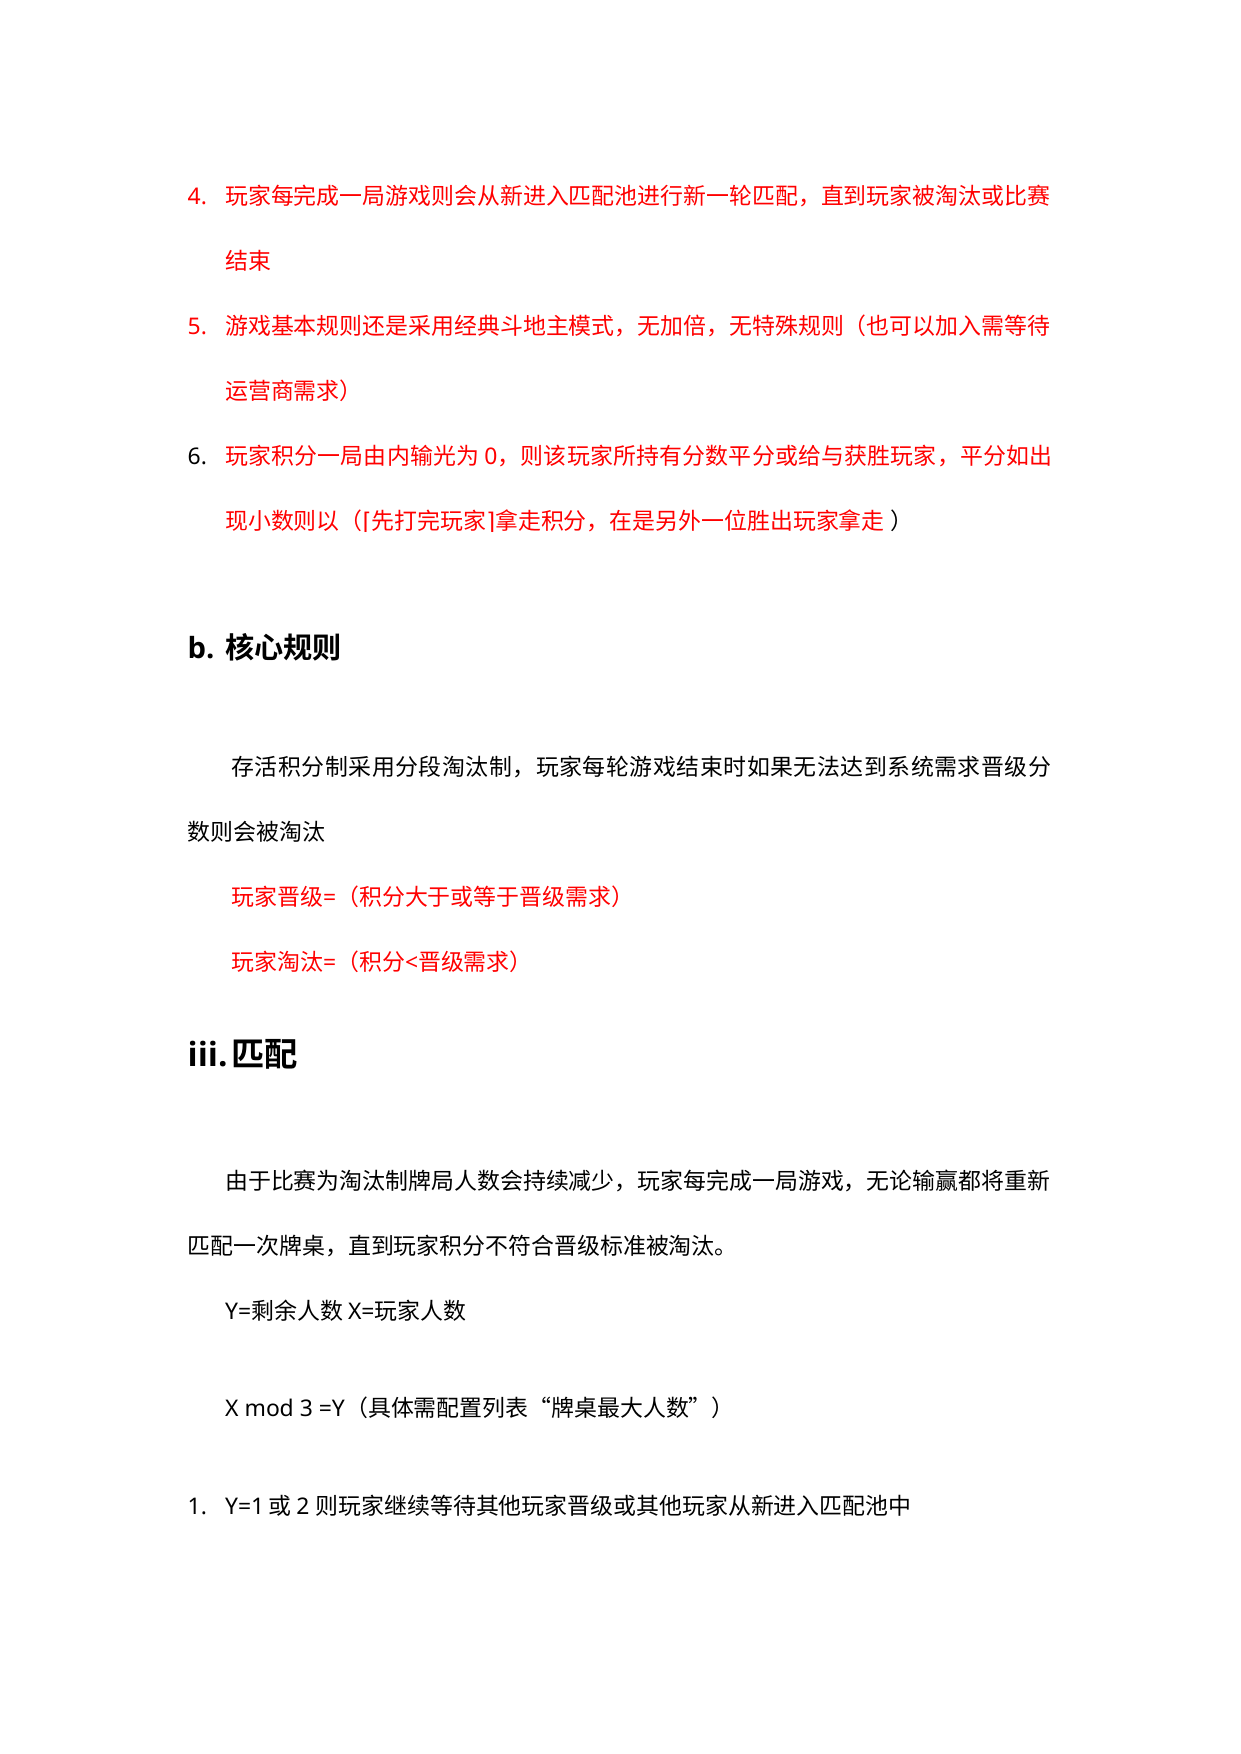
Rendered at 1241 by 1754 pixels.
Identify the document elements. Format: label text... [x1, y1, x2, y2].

subtitle 核心规则 [187, 614, 1053, 679]
list Y=1或2 则玩家继续等待其他玩家晋级或其他玩家从新进入匹配池中 [187, 1472, 1053, 1537]
list 玩家积分一局由内输光为0，则该玩家所持有分数平分或给与获胜玩家，平分如出现小数则以（⌈先打完玩家⌉拿走积分，在是另外一位胜出玩家拿走 ） [187, 422, 1053, 552]
list 玩家每完成一局游戏则会从新进入匹配池进行新一轮匹配，直到玩家被淘汰或比赛结束 [187, 162, 1053, 292]
subtitle iii. 匹配 [187, 1019, 1053, 1084]
text X mod 3 =Y（具体需配置列表“牌桌最大人数”） [187, 1374, 1053, 1439]
text 玩家晋级=（积分大于或等于晋级需求） [187, 862, 1053, 927]
text 由于比赛为淘汰制牌局人数会持续减少，玩家每完成一局游戏，无论输赢都将重新匹配一次牌桌，直到玩家积分不符合晋级标准被淘汰。 [187, 1147, 1053, 1277]
list 游戏基本规则还是采用经典斗地主模式，无加倍，无特殊规则（也可以加入需等待运营商需求） [187, 292, 1053, 422]
text Y=剩余人数 X=玩家人数 [187, 1277, 1053, 1342]
text 存活积分制采用分段淘汰制，玩家每轮游戏结束时如果无法达到系统需求晋级分数则会被淘汰 [187, 732, 1053, 862]
text 玩家淘汰=（积分<晋级需求） [187, 927, 1053, 992]
